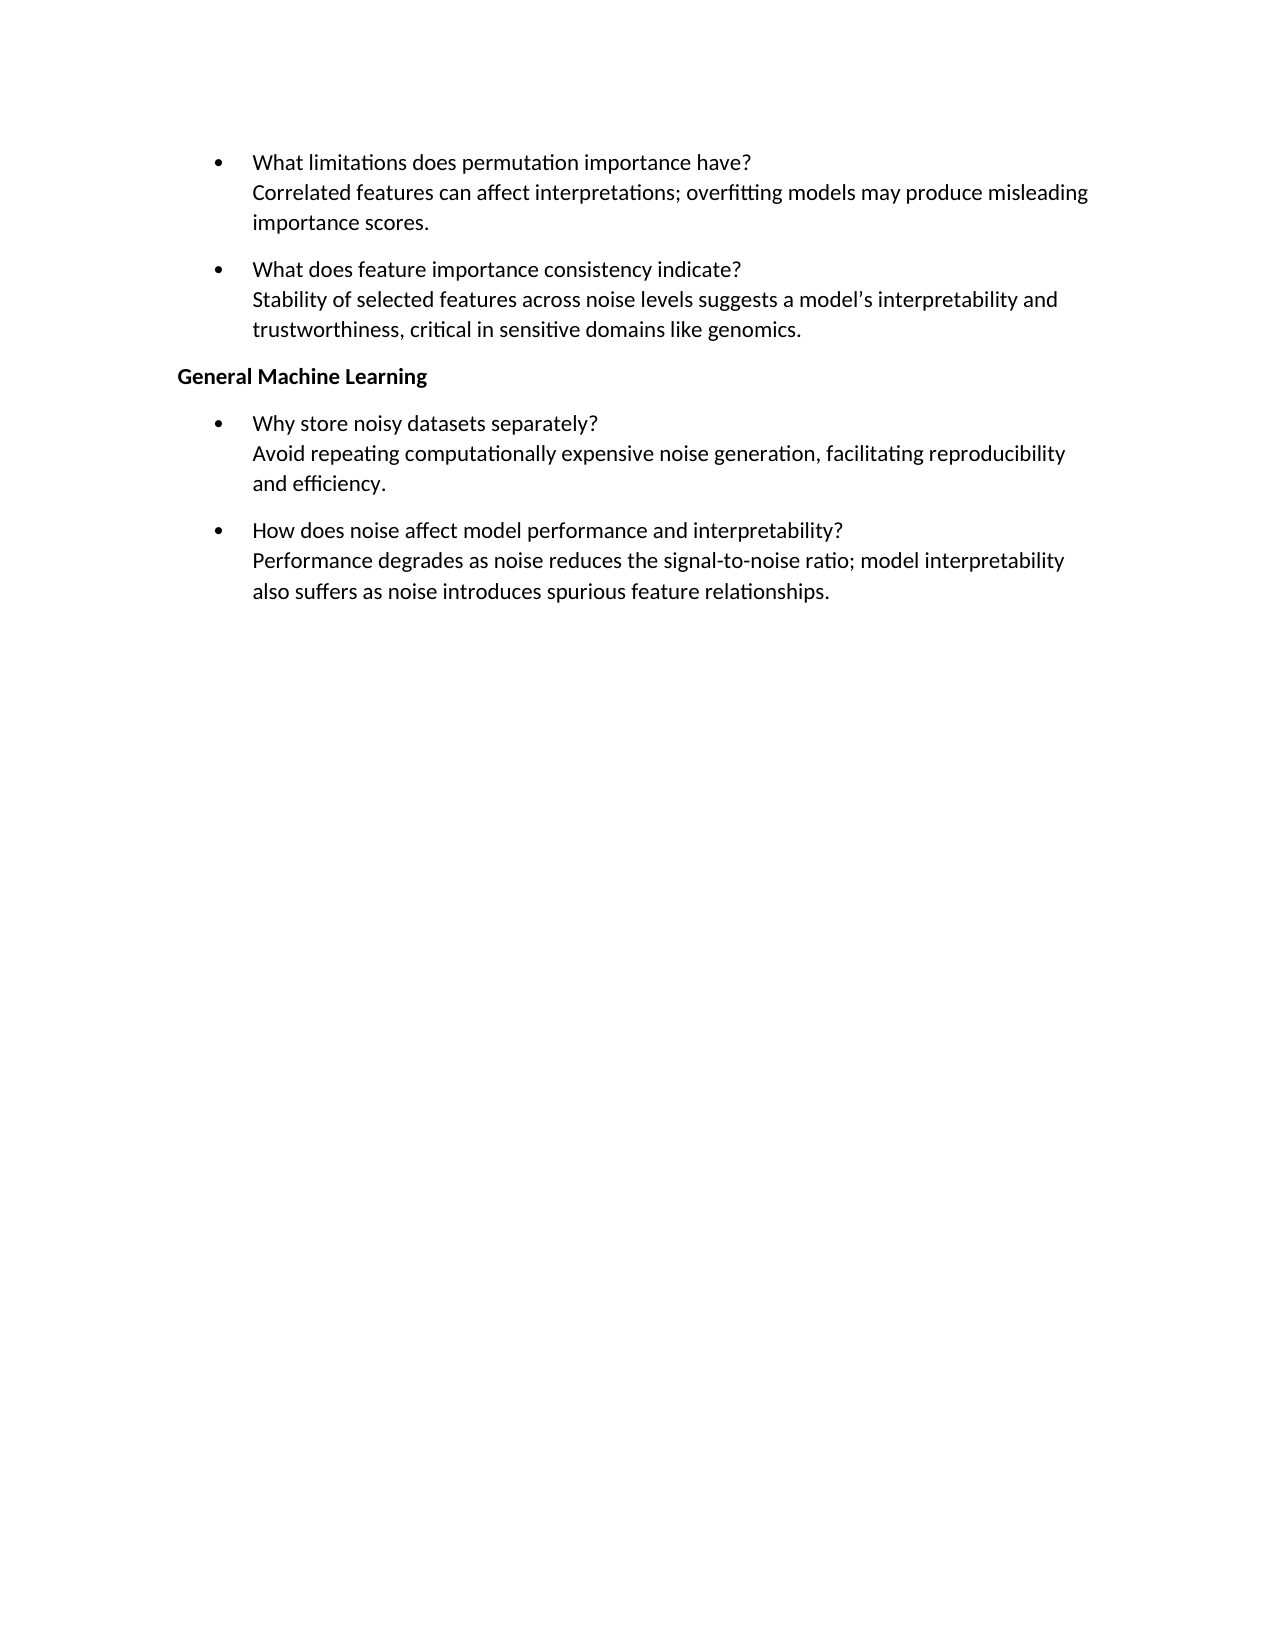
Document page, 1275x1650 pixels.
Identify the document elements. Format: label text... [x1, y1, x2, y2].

text General Machine Learning [177, 362, 1098, 390]
list What limitations does permutation importance have? Correlated features can affect interpretations; overfitting models may produce misleading importance scores. [215, 148, 1098, 236]
list Why store noisy datasets separately? Avoid repeating computationally expensive noise generation, facilitating reproducibility and efficiency. [215, 409, 1098, 497]
list What does feature importance consistency indicate? Stability of selected features across noise levels suggests a model’s interpretability and trustworthiness, critical in sensitive domains like genomics. [215, 255, 1098, 343]
list How does noise affect model performance and interpretability? Performance degrades as noise reduces the signal-to-noise ratio; model interpretability also suffers as noise introduces spurious feature relationships. [215, 516, 1098, 605]
